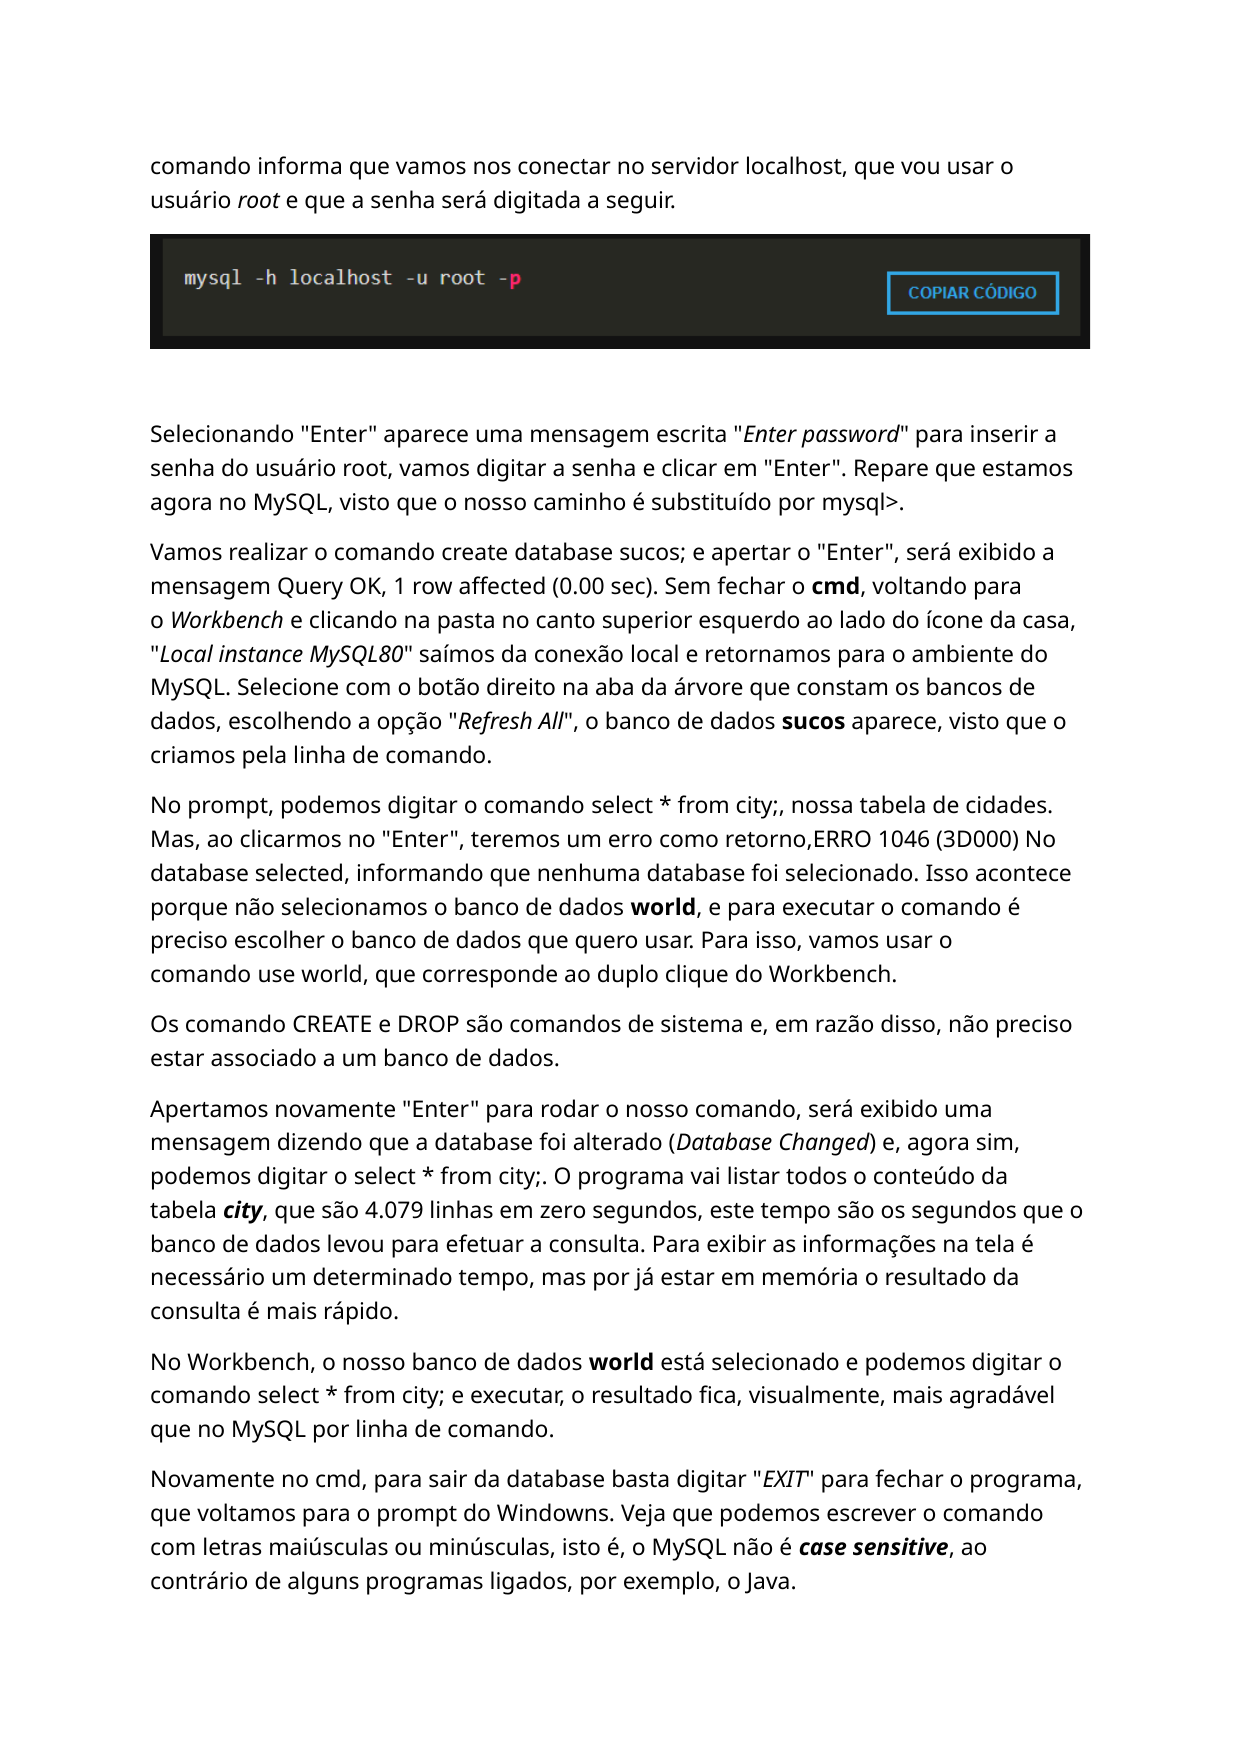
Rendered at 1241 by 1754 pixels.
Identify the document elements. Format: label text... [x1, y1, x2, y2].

text Vamos realizar o comando create database sucos; e apertar o "Enter", será exibido a mensagem Query OK, 1 row affected (0.00 sec). Sem fechar o cmd, voltando para o Workbench e clicando na pasta no canto superior esquerdo ao lado do ícone da casa, "Local instance MySQL80" saímos da conexão local e retornamos para o ambiente do MySQL. Selecione com o botão direito na aba da árvore que constam os bancos de dados, escolhendo a opção "Refresh All", o banco de dados sucos aparece, visto que o criamos pela linha de comando. [150, 536, 1090, 770]
text Selecionando "Enter" aparece uma mensagem escrita "Enter password" para inserir a senha do usuário root, vamos digitar a senha e clicar em "Enter". Repare que estamos agora no MySQL, visto que o nosso caminho é substituído por mysql>. [150, 418, 1090, 517]
text Novamente no cmd, para sair da database basta digitar "EXIT" para fechar o programa, que voltamos para o prompt do Windowns. Veja que podemos escrever o comando com letras maiúsculas ou minúsculas, isto é, o MySQL não é case sensitive, ao contrário de alguns programas ligados, por exemplo, o Java. [150, 1463, 1090, 1596]
text Os comando CREATE e DROP são comandos de sistema e, em razão disso, não preciso estar associado a um banco de dados. [150, 1008, 1090, 1073]
picture [150, 234, 1091, 349]
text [150, 150, 1090, 215]
text No prompt, podemos digitar o comando select * from city;, nossa tabela de cidades. Mas, ao clicarmos no "Enter", teremos um erro como retorno,ERRO 1046 (3D000) No database selected, informando que nenhuma database foi selecionado. Isso acontece porque não selecionamos o banco de dados world, e para executar o comando é preciso escolher o banco de dados que quero usar. Para isso, vamos usar o comando use world, que corresponde ao duplo clique do Workbench. [150, 789, 1090, 989]
text Apertamos novamente "Enter" para rodar o nosso comando, será exibido uma mensagem dizendo que a database foi alterado (Database Changed) e, agora sim, podemos digitar o select * from city;. O programa vai listar todos o conteúdo da tabela city, que são 4.079 linhas em zero segundos, este tempo são os segundos que o banco de dados levou para efetuar a consulta. Para exibir as informações na tela é necessário um determinado tempo, mas por já estar em memória o resultado da consulta é mais rápido. [150, 1093, 1090, 1326]
text No Workbench, o nosso banco de dados world está selecionado e podemos digitar o comando select * from city; e executar, o resultado fica, visualmente, mais agradável que no MySQL por linha de comando. [150, 1346, 1090, 1444]
